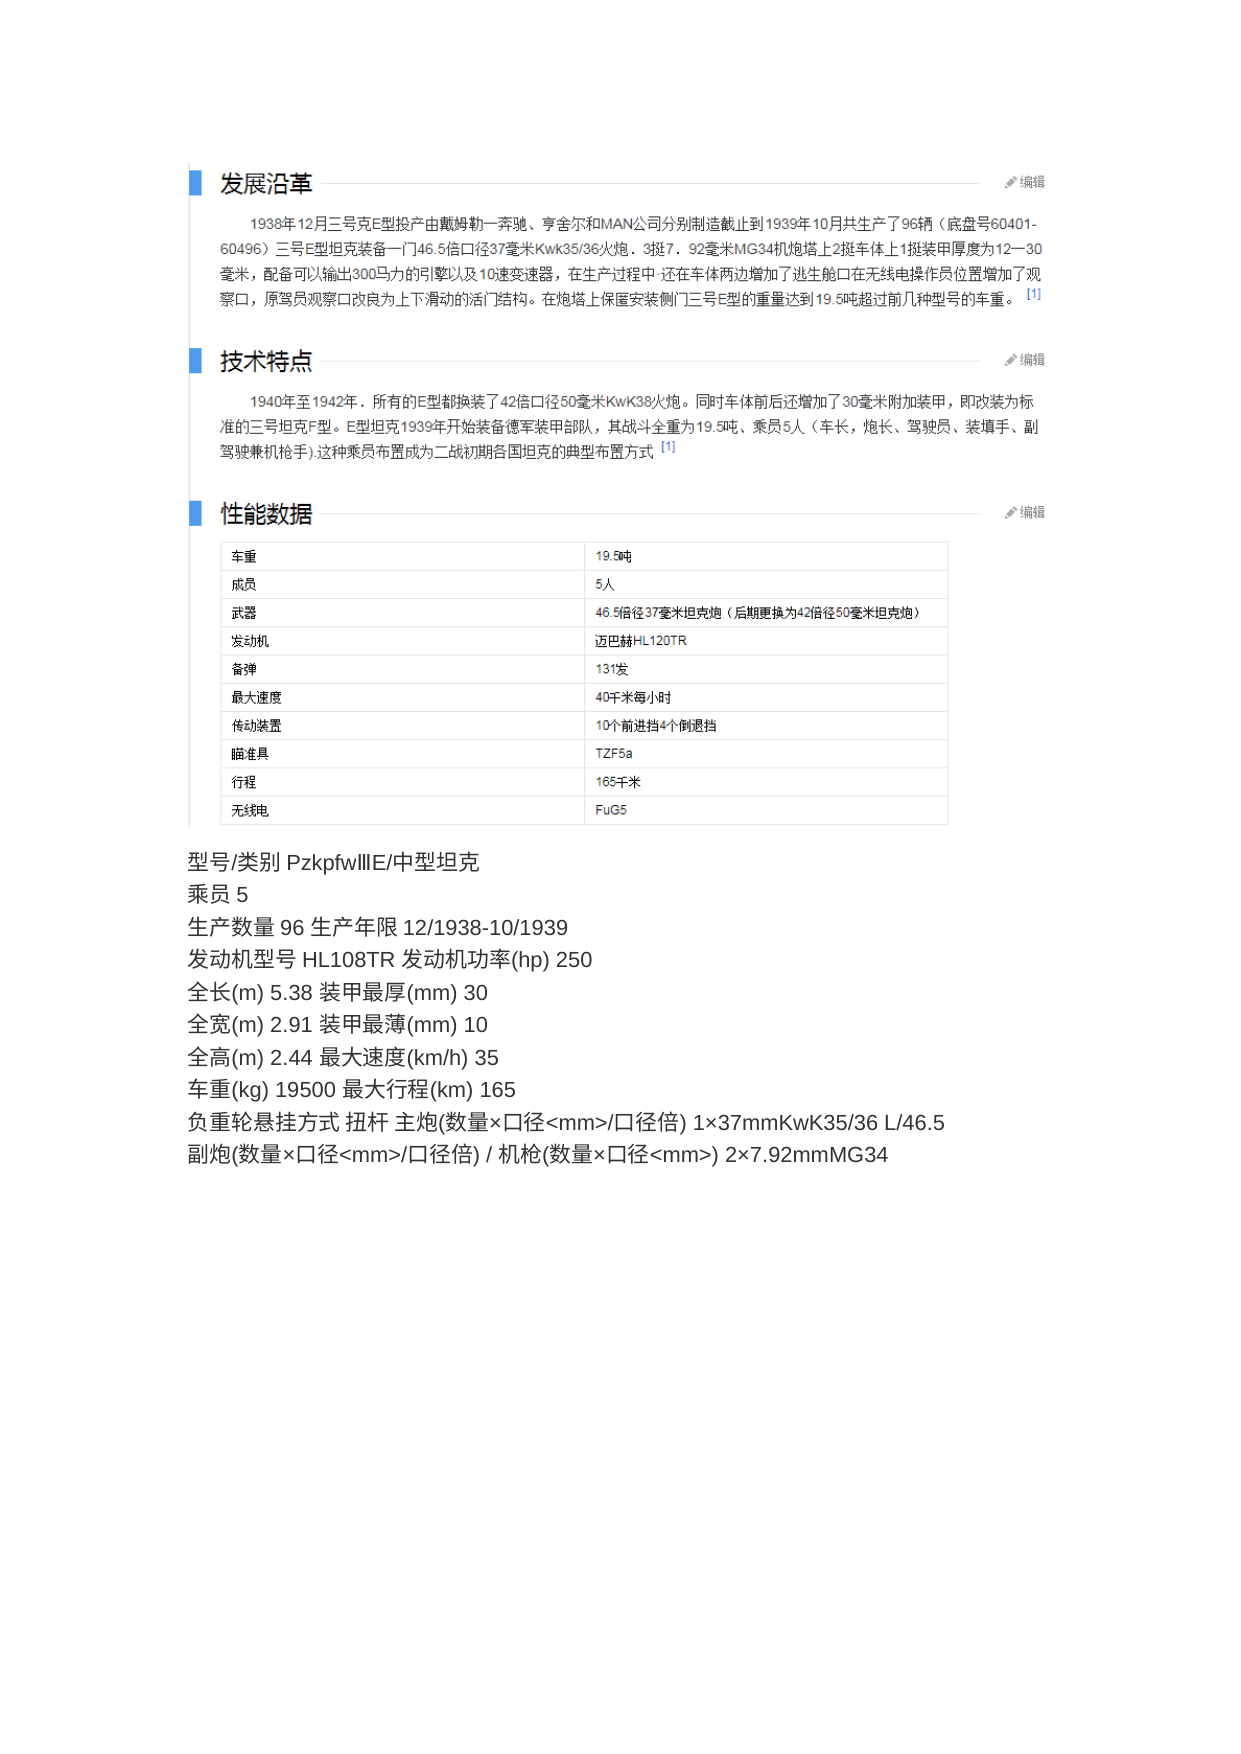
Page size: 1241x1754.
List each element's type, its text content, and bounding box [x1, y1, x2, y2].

text 型号/类别 PzkpfwⅢE/中型坦克 乘员 5 生产数量 96 生产年限 12/1938-10/1939 发动机型号 HL108TR 发动机功率(hp) 250 全长(m) 5.38 装甲最厚(mm) 30 全宽(m) 2.91 装甲最薄(mm) 10 全高(m) 2.44 最大速度(km/h) 35 车重(kg) 19500 最大行程(km) 165 负重轮悬挂方式 扭杆 主炮(数量×口径<mm>/口径倍) 1×37mmKwK35/36 L/46.5 副炮(数量×口径<mm>/口径倍) / 机枪(数量×口径<mm>) 2×7.92mmMG34 [187, 844, 1053, 1169]
picture [187, 162, 1053, 827]
